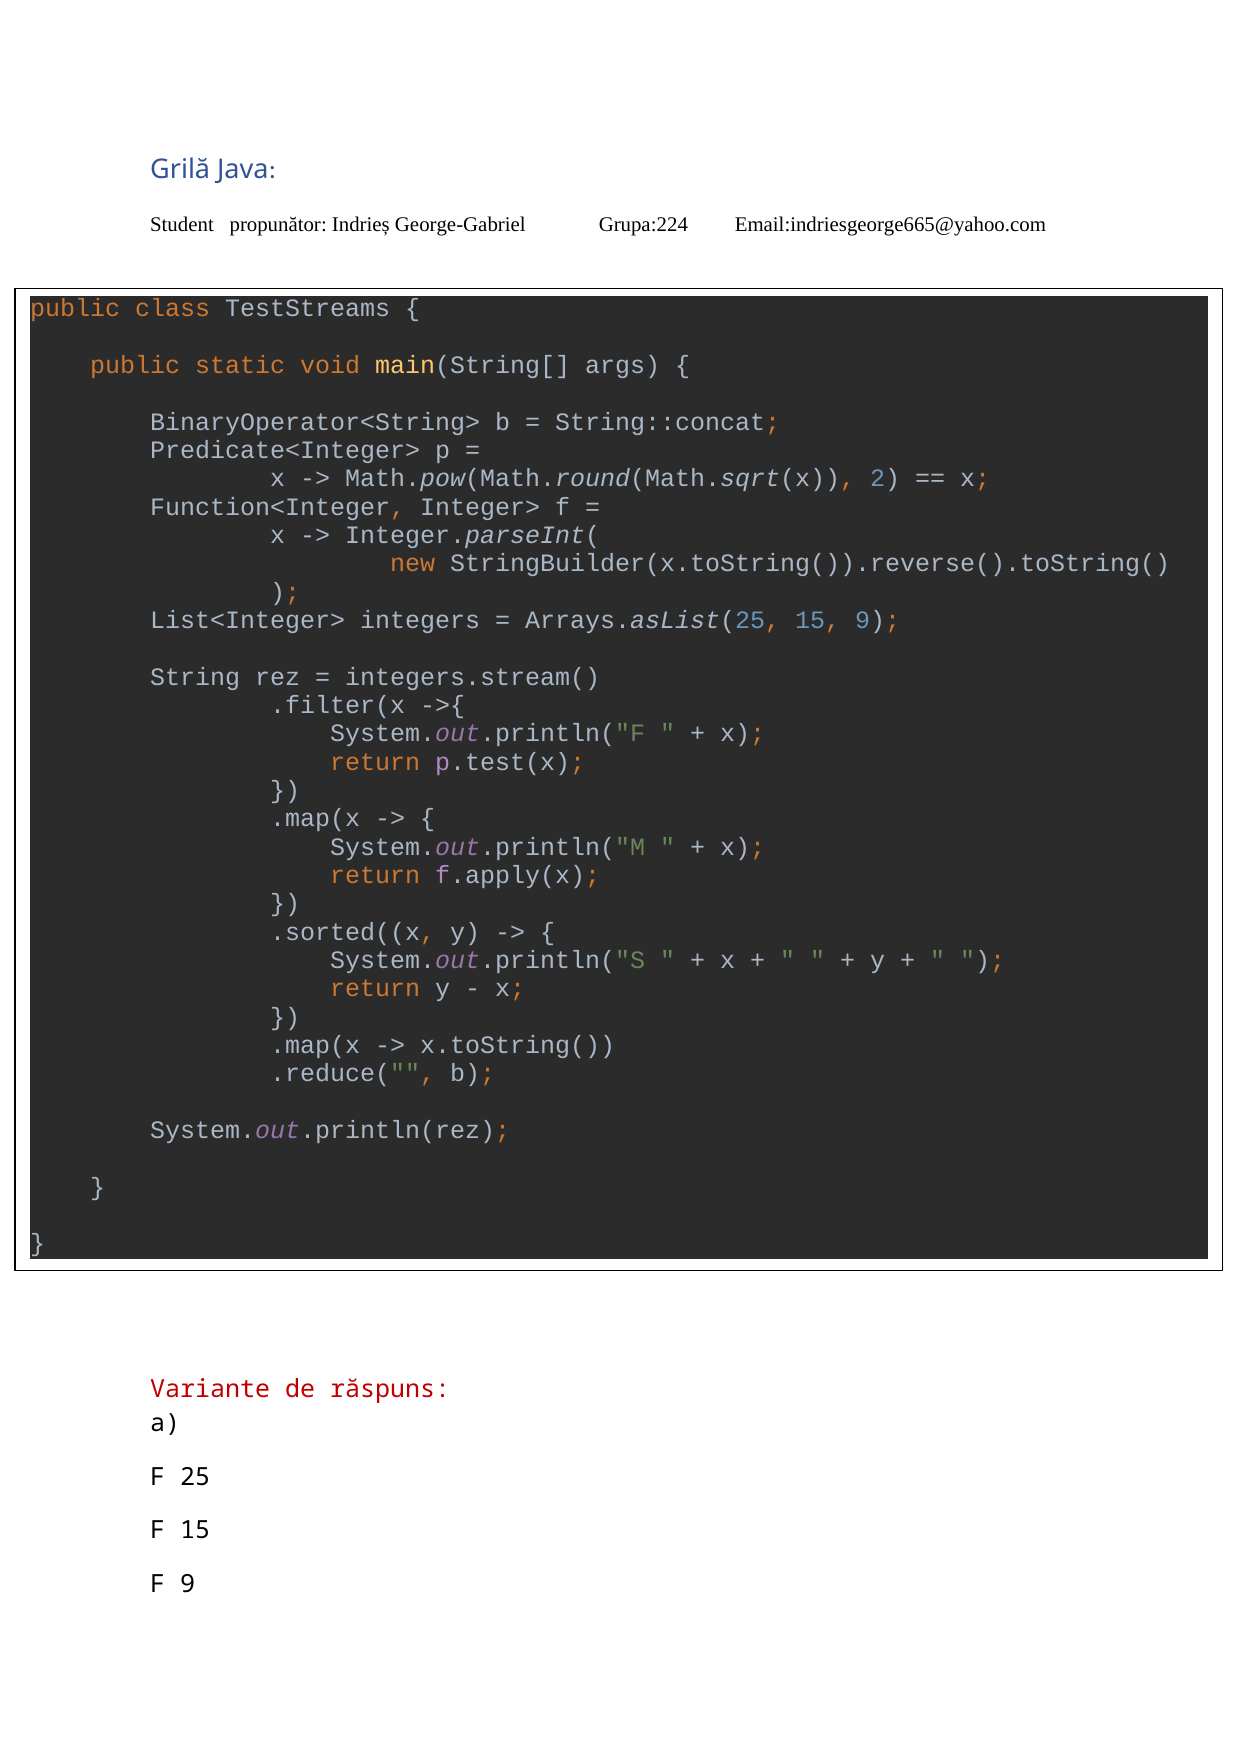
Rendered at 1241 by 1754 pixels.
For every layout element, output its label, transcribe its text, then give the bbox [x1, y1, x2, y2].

text a) [150, 1405, 1090, 1439]
text Student propunător: Indrieș George-Gabriel Grupa:224 Email:indriesgeorge665@yahoo.com [150, 212, 1090, 236]
text F 9 [150, 1565, 1090, 1599]
text F 25 [150, 1458, 1090, 1492]
text Variante de răspuns: [150, 1371, 1090, 1405]
text Grilă Java: [150, 150, 1090, 187]
text F 15 [150, 1512, 1090, 1546]
